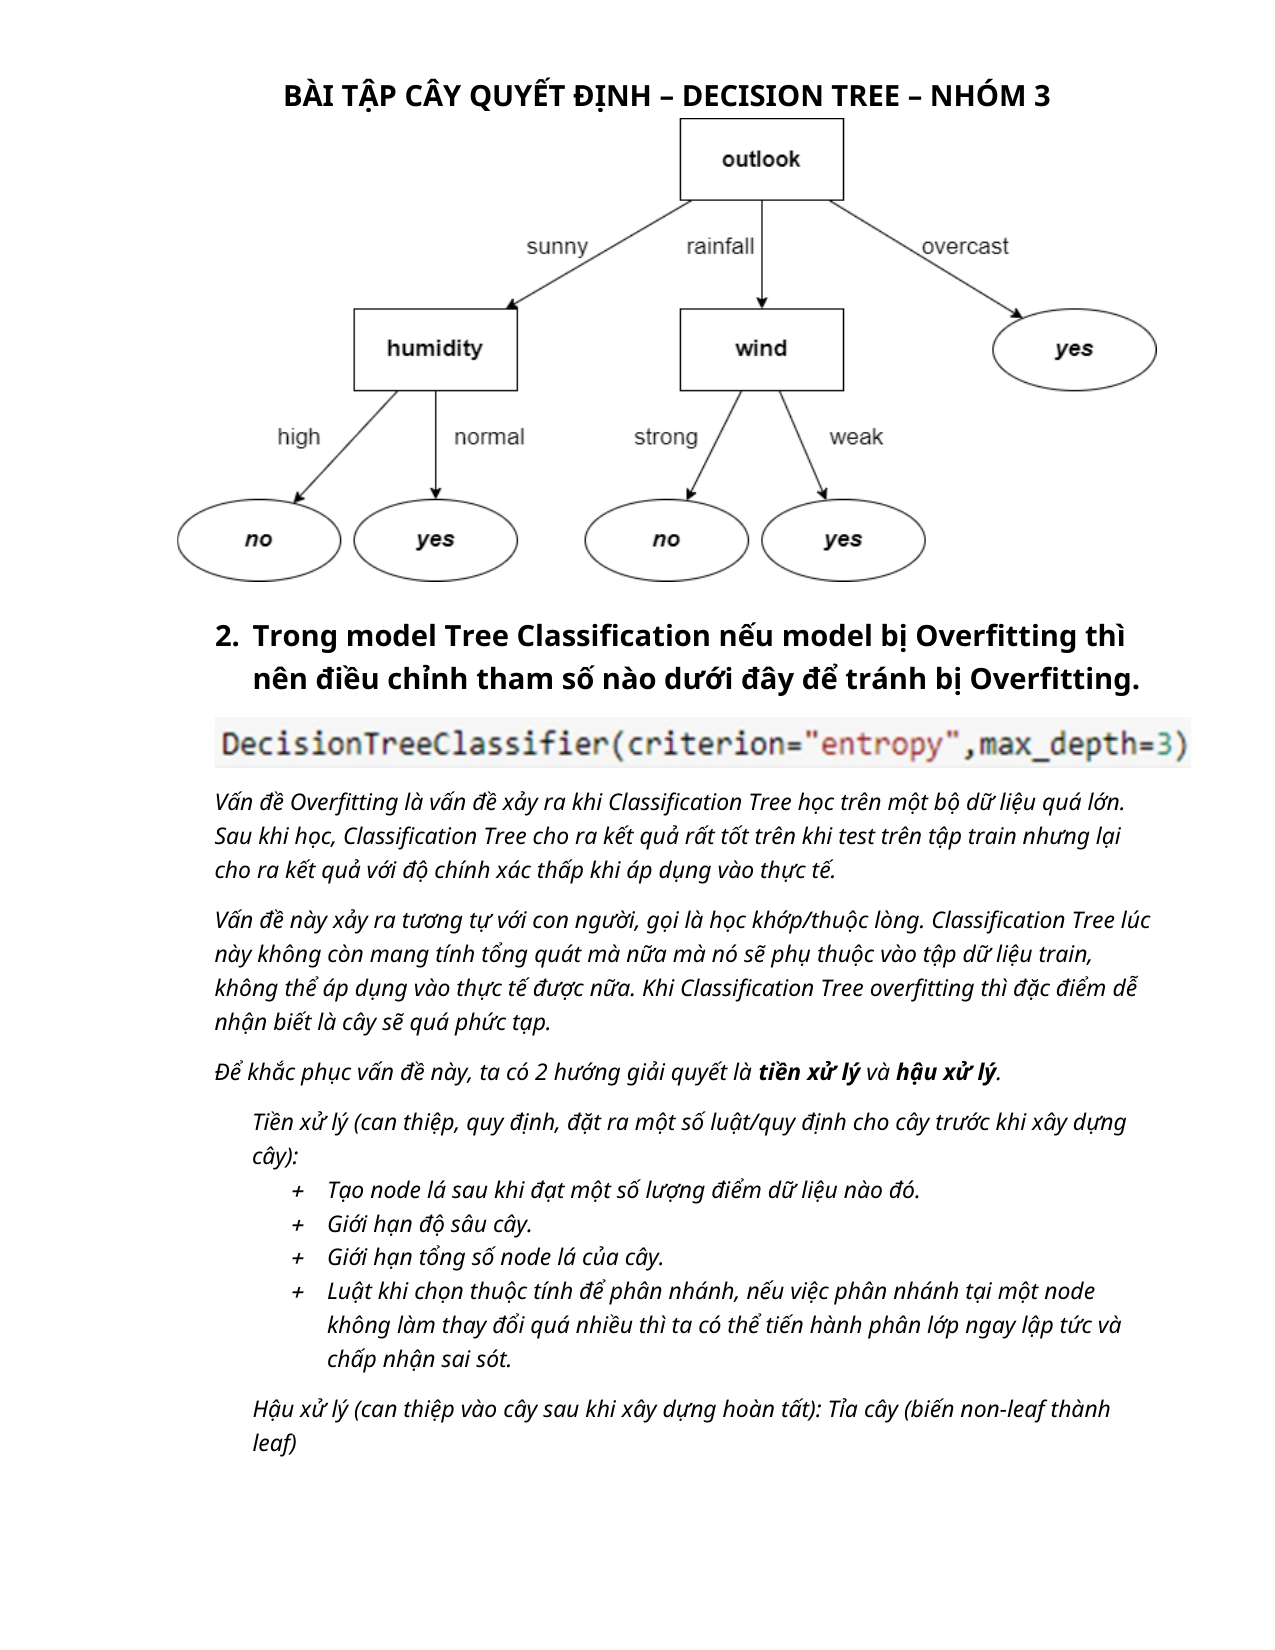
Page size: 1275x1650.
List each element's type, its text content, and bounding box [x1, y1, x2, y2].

list Trong model Tree Classification nếu model bị Overfitting thì nên điều chỉnh tham số nào dưới đây để tránh bị Overfitting. [215, 616, 1157, 698]
list Luật khi chọn thuộc tính để phân nhánh, nếu việc phân nhánh tại một node không làm thay đổi quá nhiều thì ta có thể tiến hành phân lớp ngay lập tức và chấp nhận sai sót. [289, 1275, 1157, 1374]
text Vấn đề này xảy ra tương tự với con người, gọi là học khớp/thuộc lòng. Classification Tree lúc này không còn mang tính tổng quát mà nữa mà nó sẽ phụ thuộc vào tập dữ liệu train, không thể áp dụng vào thực tế được nữa. Khi Classification Tree overfitting thì đặc điểm dễ nhận biết là cây sẽ quá phức tạp. [214, 904, 1157, 1037]
list Giới hạn tổng số node lá của cây. [289, 1241, 1157, 1273]
list Giới hạn độ sâu cây. [289, 1208, 1157, 1239]
picture [177, 118, 1157, 582]
text Để khắc phục vấn đề này, ta có 2 hướng giải quyết là tiền xử lý và hậu xử lý. [214, 1056, 1157, 1087]
list Tiền xử lý (can thiệp, quy định, đặt ra một số luật/quy định cho cây trước khi xây dựng cây): [252, 1106, 1157, 1171]
picture [214, 717, 1194, 768]
text Hậu xử lý (can thiệp vào cây sau khi xây dựng hoàn tất): Tỉa cây (biến non-leaf thành leaf) [252, 1393, 1157, 1458]
list Tạo node lá sau khi đạt một số lượng điểm dữ liệu nào đó. [289, 1174, 1157, 1205]
text Vấn đề Overfitting là vấn đề xảy ra khi Classification Tree học trên một bộ dữ liệu quá lớn. Sau khi học, Classification Tree cho ra kết quả rất tốt trên khi test trên tập train nhưng lại cho ra kết quả với độ chính xác thấp khi áp dụng vào thực tế. [214, 786, 1157, 885]
